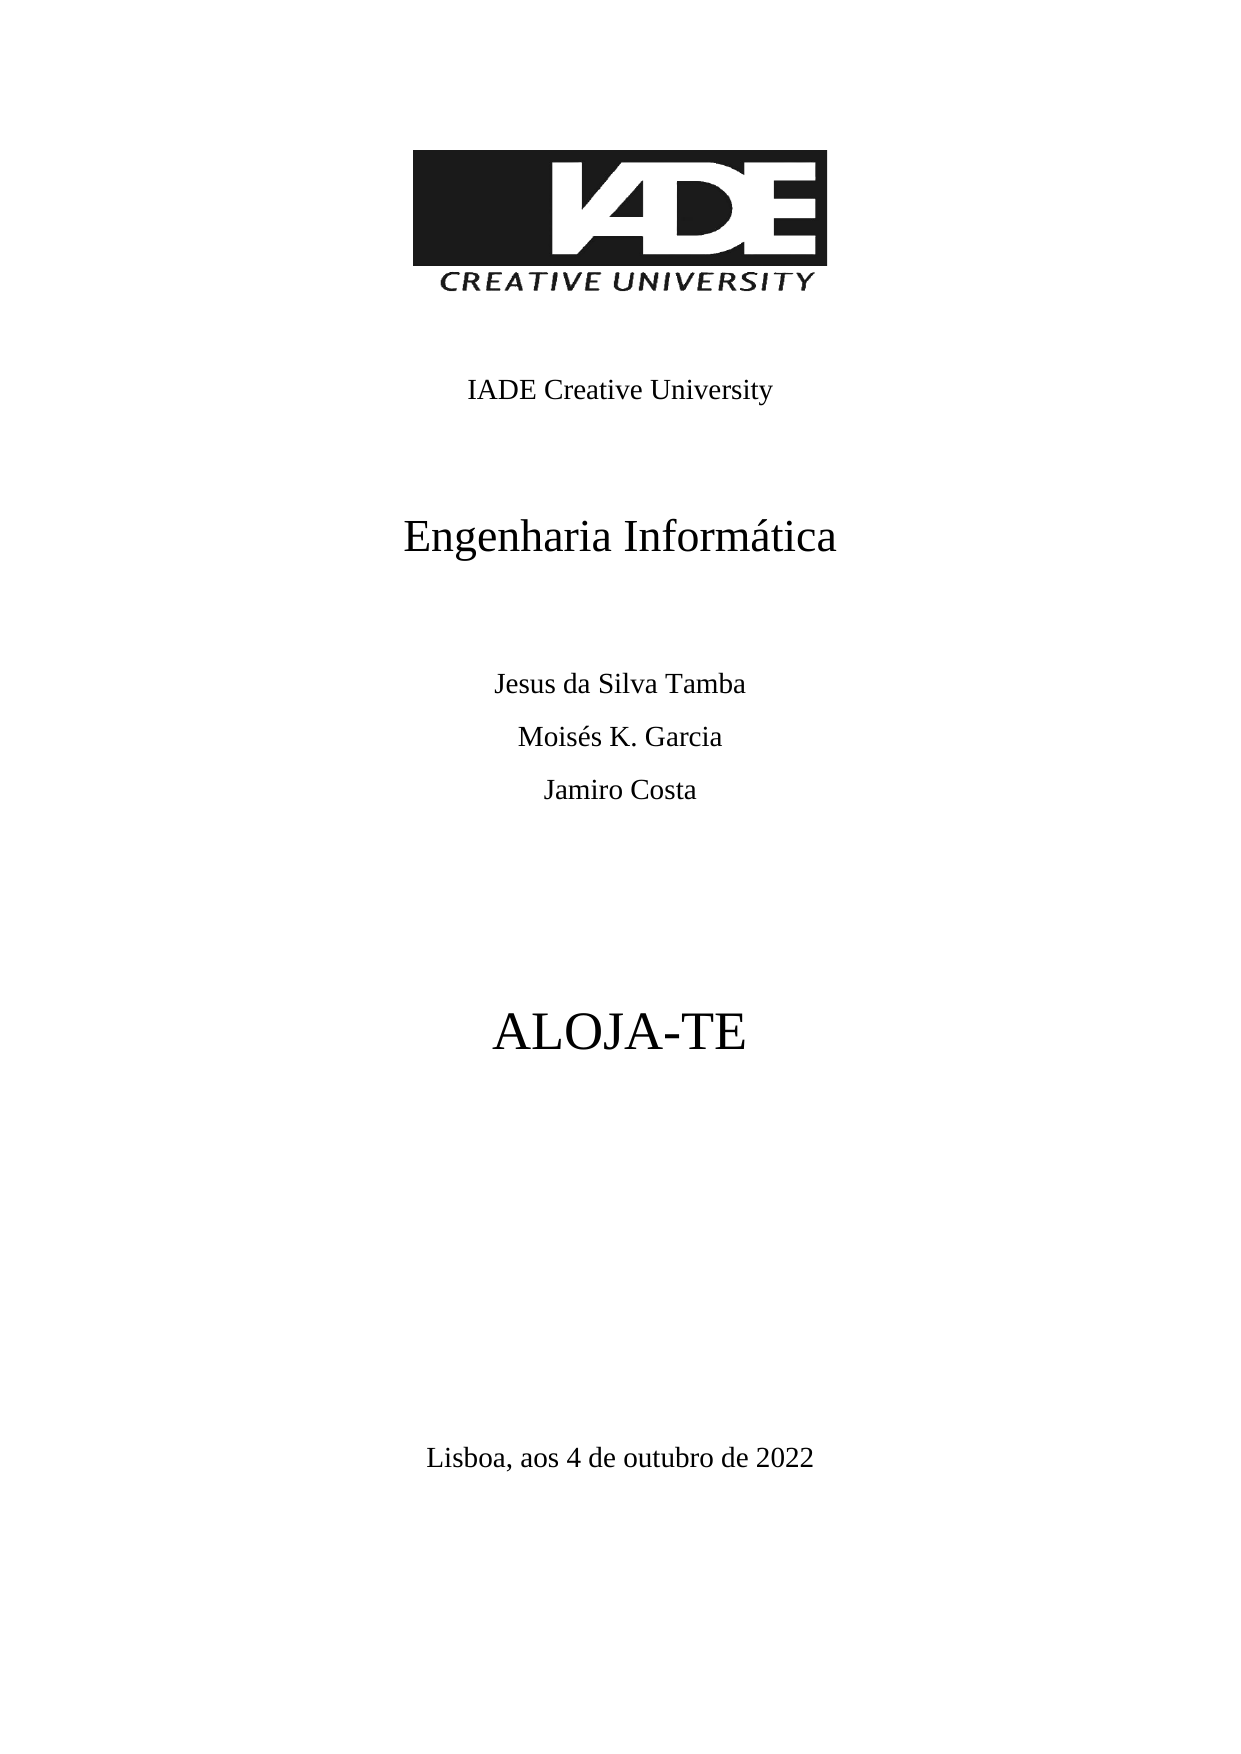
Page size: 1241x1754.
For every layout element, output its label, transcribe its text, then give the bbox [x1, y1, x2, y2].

text Moisés K. Garcia [150, 719, 1090, 753]
text ALOJA-TE [150, 999, 1090, 1061]
text Jamiro Costa [150, 772, 1090, 805]
text Jesus da Silva Tamba [150, 666, 1090, 700]
picture [413, 150, 828, 296]
text IADE Creative University [150, 372, 1090, 406]
text Engenharia Informática [150, 509, 1090, 562]
text Lisboa, aos 4 de outubro de 2022 [150, 1440, 1090, 1473]
